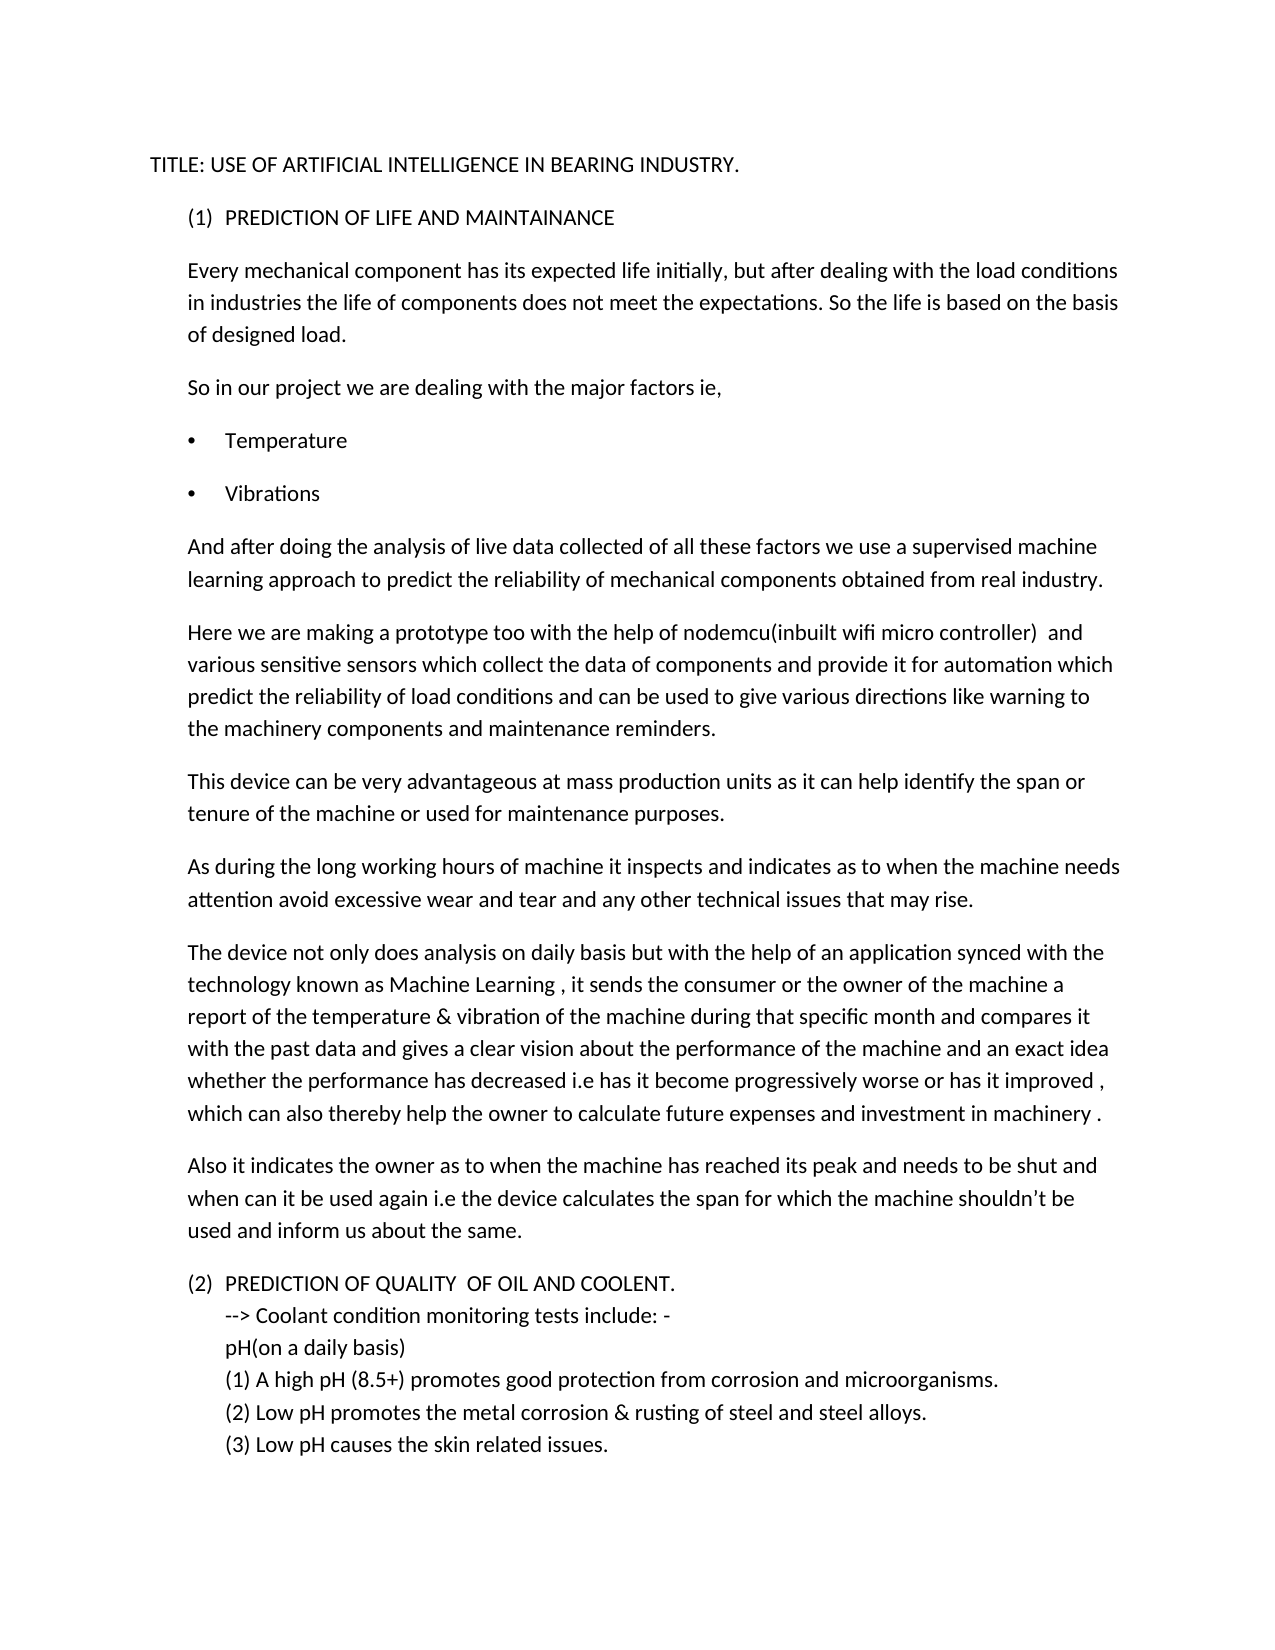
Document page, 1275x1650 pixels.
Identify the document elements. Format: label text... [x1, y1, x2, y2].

text TITLE: USE OF ARTIFICIAL INTELLIGENCE IN BEARING INDUSTRY. [150, 150, 1125, 178]
text As during the long working hours of machine it inspects and indicates as to when the machine needs attention avoid excessive wear and tear and any other technical issues that may rise. [187, 852, 1125, 913]
list (1) A high pH (8.5+) promotes good protection from corrosion and microorganisms. [225, 1366, 1125, 1394]
list Vibrations [187, 479, 1125, 507]
list (3) Low pH causes the skin related issues. [225, 1430, 1125, 1458]
text This device can be very advantageous at mass production units as it can help identify the span or tenure of the machine or used for maintenance purposes. [187, 767, 1125, 827]
text Every mechanical component has its expected life initially, but after dealing with the load conditions in industries the life of components does not meet the expectations. So the life is based on the basis of designed load. [187, 256, 1125, 348]
text Here we are making a prototype too with the help of nodemcu(inbuilt wifi micro controller) and various sensitive sensors which collect the data of components and provide it for automation which predict the reliability of load conditions and can be used to give various directions like warning to the machinery components and maintenance reminders. [187, 618, 1125, 742]
list Temperature [187, 426, 1125, 454]
list --> Coolant condition monitoring tests include: - [225, 1301, 1125, 1329]
text The device not only does analysis on daily basis but with the help of an application synced with the technology known as Machine Learning , it sends the consumer or the owner of the machine a report of the temperature & vibration of the machine during that specific month and compares it with the past data and gives a clear vision about the performance of the machine and an exact idea whether the performance has decreased i.e has it become progressively worse or has it improved , which can also thereby help the owner to calculate future expenses and investment in machinery . [187, 938, 1125, 1127]
text Also it indicates the owner as to when the machine has reached its peak and needs to be shut and when can it be used again i.e the device calculates the span for which the machine shouldn’t be used and inform us about the same. [187, 1152, 1125, 1244]
list PREDICTION OF QUALITY OF OIL AND COOLENT. [187, 1269, 1125, 1297]
list pH(on a daily basis) [225, 1333, 1125, 1361]
text And after doing the analysis of live data collected of all these factors we use a supervised machine learning approach to predict the reliability of mechanical components obtained from real industry. [187, 532, 1125, 593]
list PREDICTION OF LIFE AND MAINTAINANCE [187, 203, 1125, 231]
list (2) Low pH promotes the metal corrosion & rusting of steel and steel alloys. [225, 1398, 1125, 1426]
text So in our project we are dealing with the major factors ie, [187, 373, 1125, 401]
